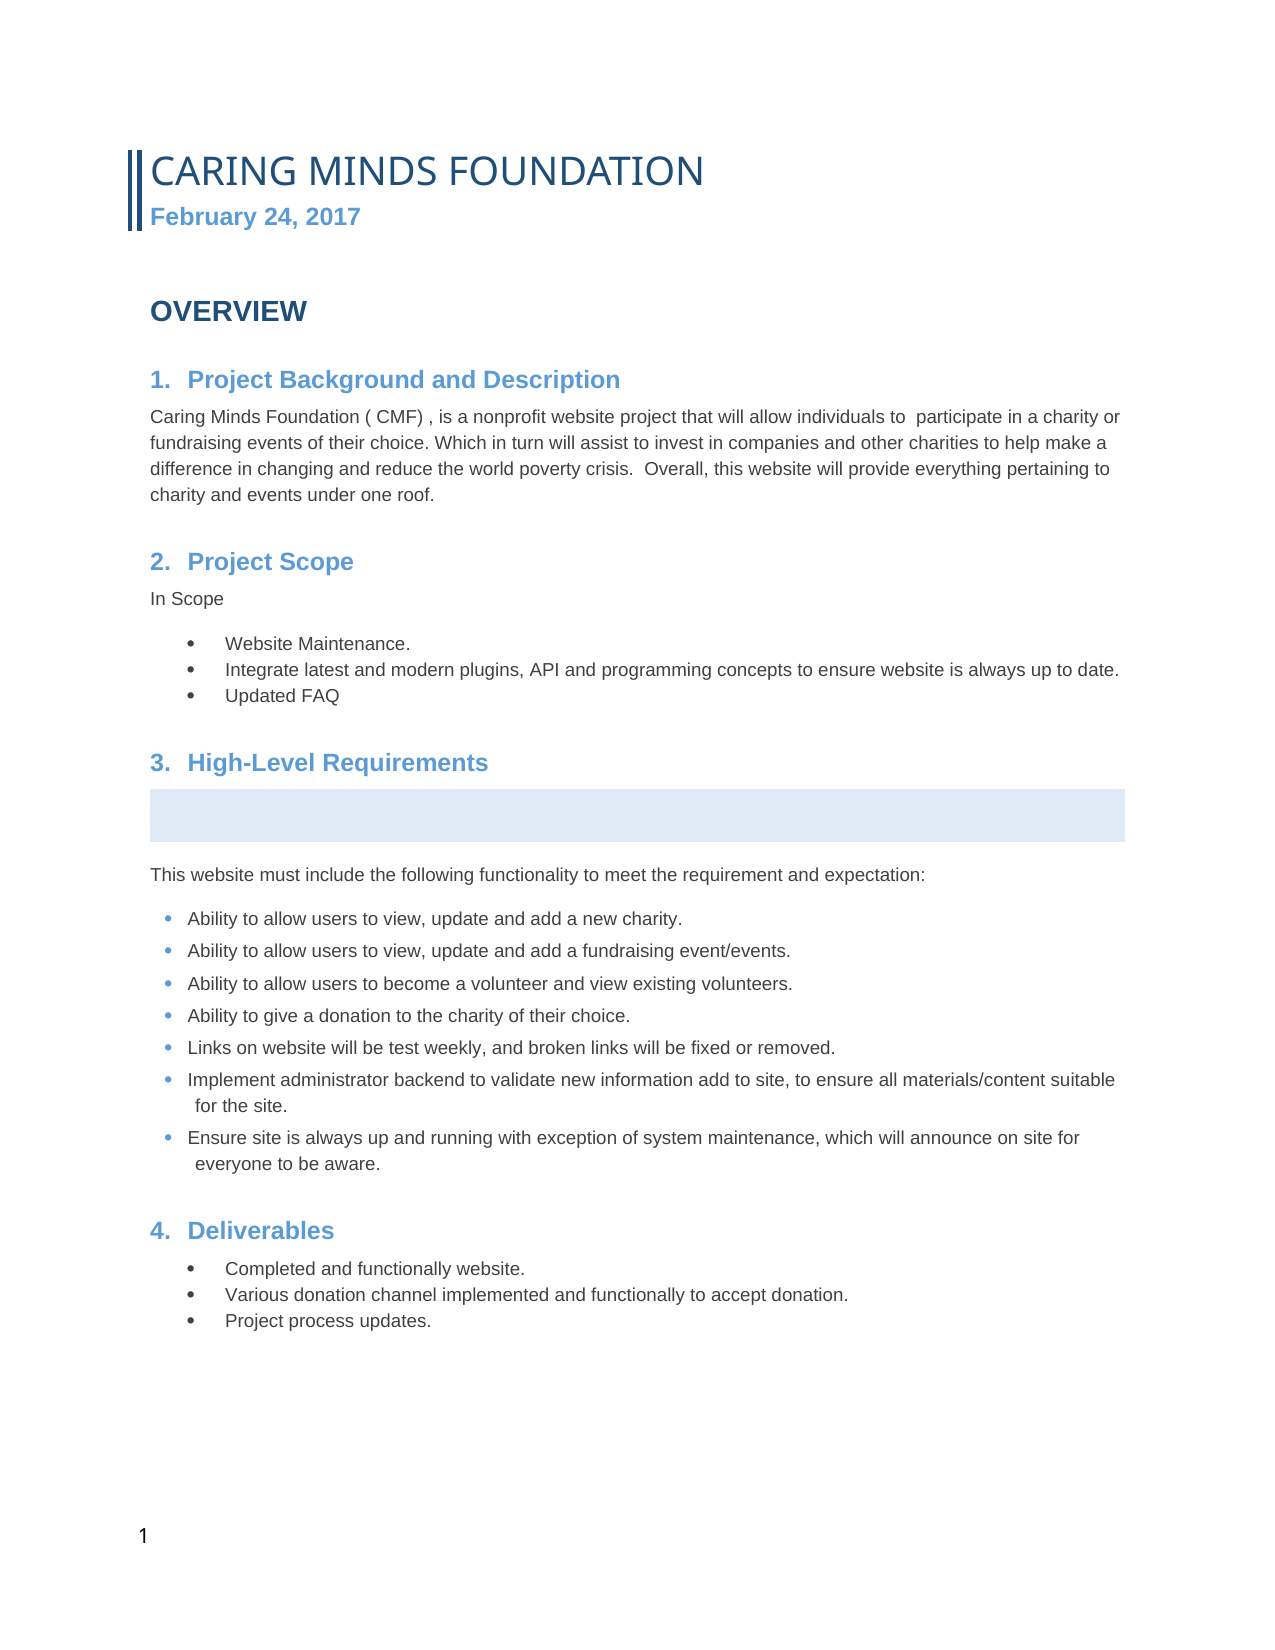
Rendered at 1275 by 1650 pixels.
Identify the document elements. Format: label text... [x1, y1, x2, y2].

table_header [210, 789, 1125, 842]
subtitle Project Background and Description [150, 365, 1125, 393]
list Implement administrator backend to validate new information add to site, to ensure all materials/content suitable for the site. [165, 1069, 1125, 1117]
list Links on website will be test weekly, and broken links will be fixed or removed. [165, 1037, 1125, 1058]
subtitle High-Level Requirements [150, 748, 1125, 777]
subtitle Project Scope [150, 547, 1125, 576]
list Ability to allow users to become a volunteer and view existing volunteers. [165, 972, 1125, 994]
list Ability to give a donation to the charity of their choice. [165, 1005, 1125, 1026]
text Caring Minds Foundation ( CMF) , is a nonprofit website project that will allow individuals to participate in a charity or fundraising events of their choice. Which in turn will assist to invest in companies and other charities to help make a difference in changing and reduce the world poverty crisis. Overall, this website will provide everything pertaining to charity and events under one roof. [150, 406, 1125, 505]
list Integrate latest and modern plugins, API and programming concepts to ensure website is always up to date. [187, 659, 1125, 680]
list Completed and functionally website. [187, 1258, 1125, 1279]
table_header [150, 789, 210, 842]
list Website Maintenance. [187, 633, 1125, 654]
text In Scope [150, 588, 1125, 610]
list Ensure site is always up and running with exception of system maintenance, which will announce on site for everyone to be aware. [165, 1127, 1125, 1174]
list Project process updates. [187, 1309, 1125, 1331]
text This website must include the following functionality to meet the requirement and expectation: [150, 863, 1125, 885]
title Caring minds foundation [150, 150, 1125, 194]
subtitle Overview [150, 294, 1125, 327]
list Ability to allow users to view, update and add a fundraising event/events. [165, 940, 1125, 962]
list Updated FAQ [187, 684, 1125, 706]
list Ability to allow users to view, update and add a new charity. [165, 908, 1125, 930]
subtitle Deliverables [150, 1216, 1125, 1245]
list Various donation channel implemented and functionally to accept donation. [187, 1283, 1125, 1305]
